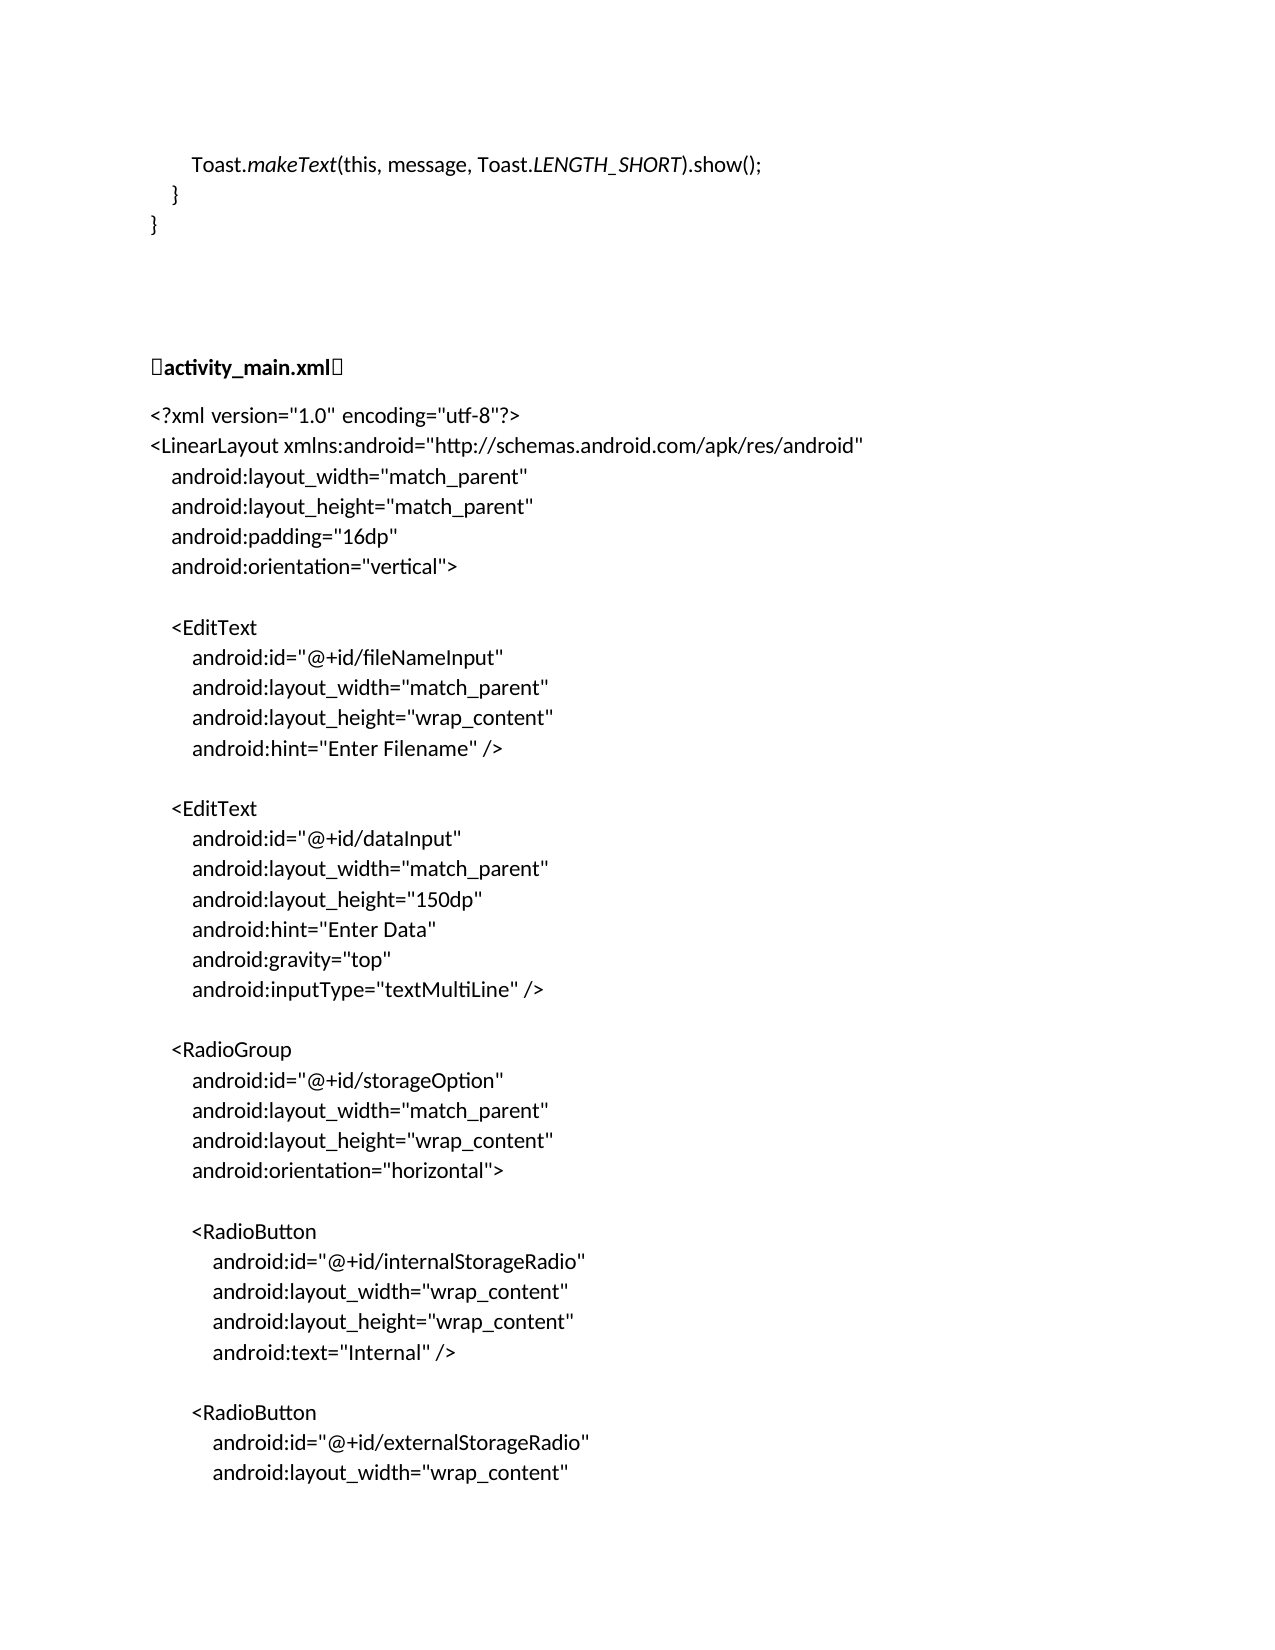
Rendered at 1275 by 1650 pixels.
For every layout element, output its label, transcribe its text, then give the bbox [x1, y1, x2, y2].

text android:id="@+id/externalStorageRadio" android:layout_width="wrap_content" [212, 1428, 673, 1487]
text <EditText [171, 613, 1087, 641]
text Toast.makeText(this, message, Toast.LENGTH_SHORT).show(); [191, 150, 1087, 178]
text <RadioButton [191, 1398, 1087, 1426]
text <EditText [171, 794, 1087, 822]
text <RadioGroup [171, 1036, 1087, 1064]
text android:id="@+id/storageOption" android:layout_width="match_parent" android:layout_height="wrap_content" android:orientation="horizontal"> [192, 1066, 673, 1184]
text activity_main.xml [150, 351, 1087, 382]
text android:id="@+id/dataInput" android:layout_width="match_parent" android:layout_height="150dp" android:hint="Enter Data" android:gravity="top" android:inputType="textMultiLine" /> [192, 824, 581, 1003]
text android:id="@+id/internalStorageRadio" android:layout_width="wrap_content" android:layout_height="wrap_content" android:text="Internal" /> [212, 1247, 673, 1366]
text } [171, 180, 1087, 208]
text android:layout_height="match_parent" android:padding="16dp" android:orientation="vertical"> [171, 492, 543, 580]
text <?xml version="1.0" encoding="utf-8"?> [150, 401, 1087, 429]
text <RadioButton [191, 1217, 1087, 1245]
text } [150, 211, 1087, 238]
text <LinearLayout xmlns:android="http://schemas.android.com/apk/res/android" android:layout_width="match_parent" [150, 432, 1087, 490]
text android:id="@+id/fileNameInput" android:layout_width="match_parent" android:layout_height="wrap_content" android:hint="Enter Filename" /> [192, 643, 673, 762]
